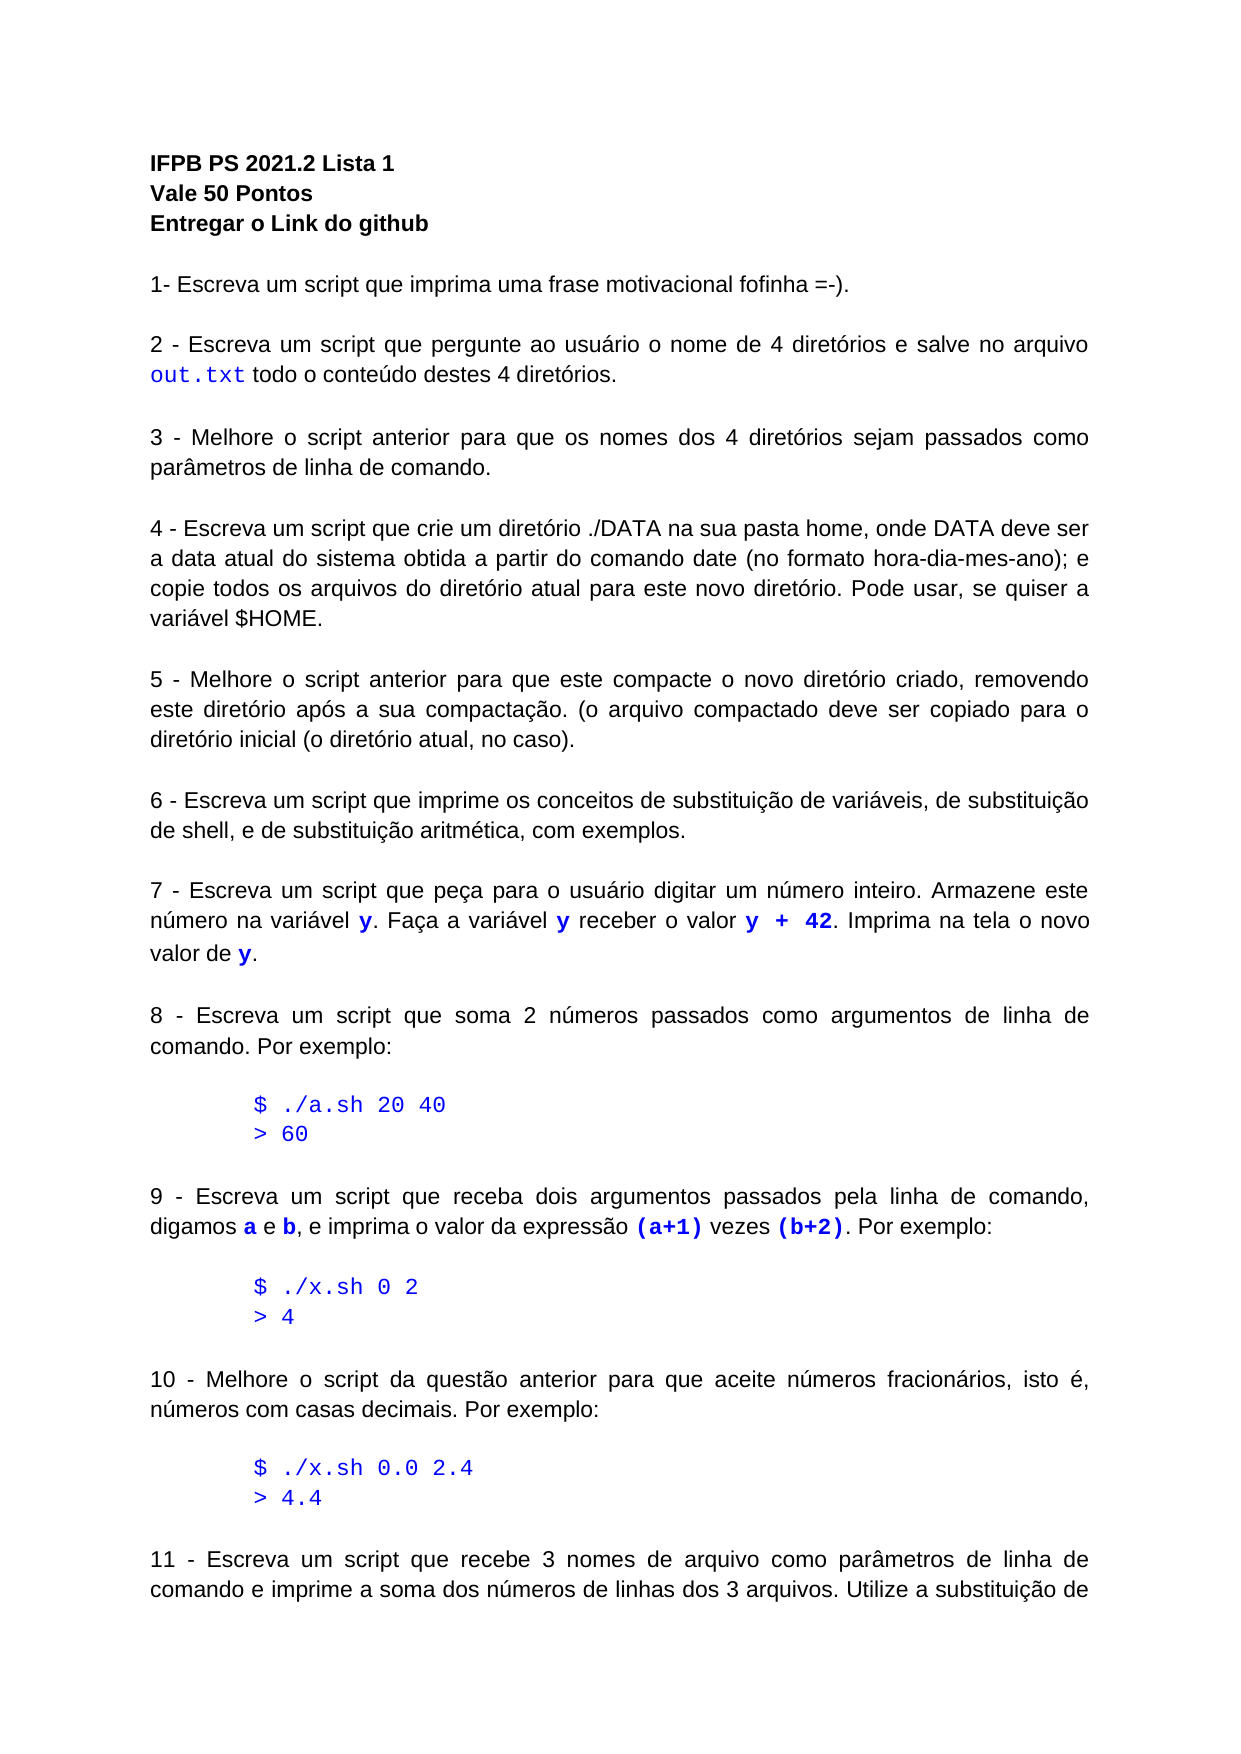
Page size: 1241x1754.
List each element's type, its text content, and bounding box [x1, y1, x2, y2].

text 10 - Melhore o script da questão anterior para que aceite números fracionários, isto é, números com casas decimais. Por exemplo: [150, 1366, 1090, 1422]
text IFPB PS 2021.2 Lista 1 [150, 150, 1090, 176]
text > 4.4 [150, 1486, 1090, 1512]
text > 60 [150, 1123, 1090, 1149]
text 6 - Escreva um script que imprime os conceitos de substituição de variáveis, de substituição de shell, e de substituição aritmética, com exemplos. [150, 787, 1090, 843]
text Vale 50 Pontos [150, 180, 1090, 207]
text 8 - Escreva um script que soma 2 números passados como argumentos de linha de comando. Por exemplo: [150, 1002, 1090, 1059]
text $ ./x.sh 0.0 2.4 [150, 1456, 1090, 1482]
text $ ./a.sh 20 40 [150, 1093, 1090, 1119]
text 7 - Escreva um script que peça para o usuário digitar um número inteiro. Armazene este número na variável y. Faça a variável y receber o valor y + 42. Imprima na tela o novo valor de y. [150, 877, 1090, 968]
text 2 - Escreva um script que pergunte ao usuário o nome de 4 diretórios e salve no arquivo out.txt todo o conteúdo destes 4 diretórios. [150, 331, 1090, 390]
text 9 - Escreva um script que receba dois argumentos passados pela linha de comando, digamos a e b, e imprima o valor da expressão (a+1) vezes (b+2). Por exemplo: [150, 1183, 1090, 1241]
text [150, 1546, 1090, 1602]
text 5 - Melhore o script anterior para que este compacte o novo diretório criado, removendo este diretório após a sua compactação. (o arquivo compactado deve ser copiado para o diretório inicial (o diretório atual, no caso). [150, 666, 1090, 753]
text 1- Escreva um script que imprima uma frase motivacional fofinha =-). [150, 271, 1090, 297]
text $ ./x.sh 0 2 [150, 1276, 1090, 1302]
text 4 - Escreva um script que crie um diretório ./DATA na sua pasta home, onde DATA deve ser a data atual do sistema obtida a partir do comando date (no formato hora-dia-mes-ano); e copie todos os arquivos do diretório atual para este novo diretório. Pode usar, se quiser a variável $HOME. [150, 515, 1090, 632]
text Entregar o Link do github [150, 210, 1090, 237]
text 3 - Melhore o script anterior para que os nomes dos 4 diretórios sejam passados como parâmetros de linha de comando. [150, 424, 1090, 481]
text > 4 [150, 1306, 1090, 1331]
